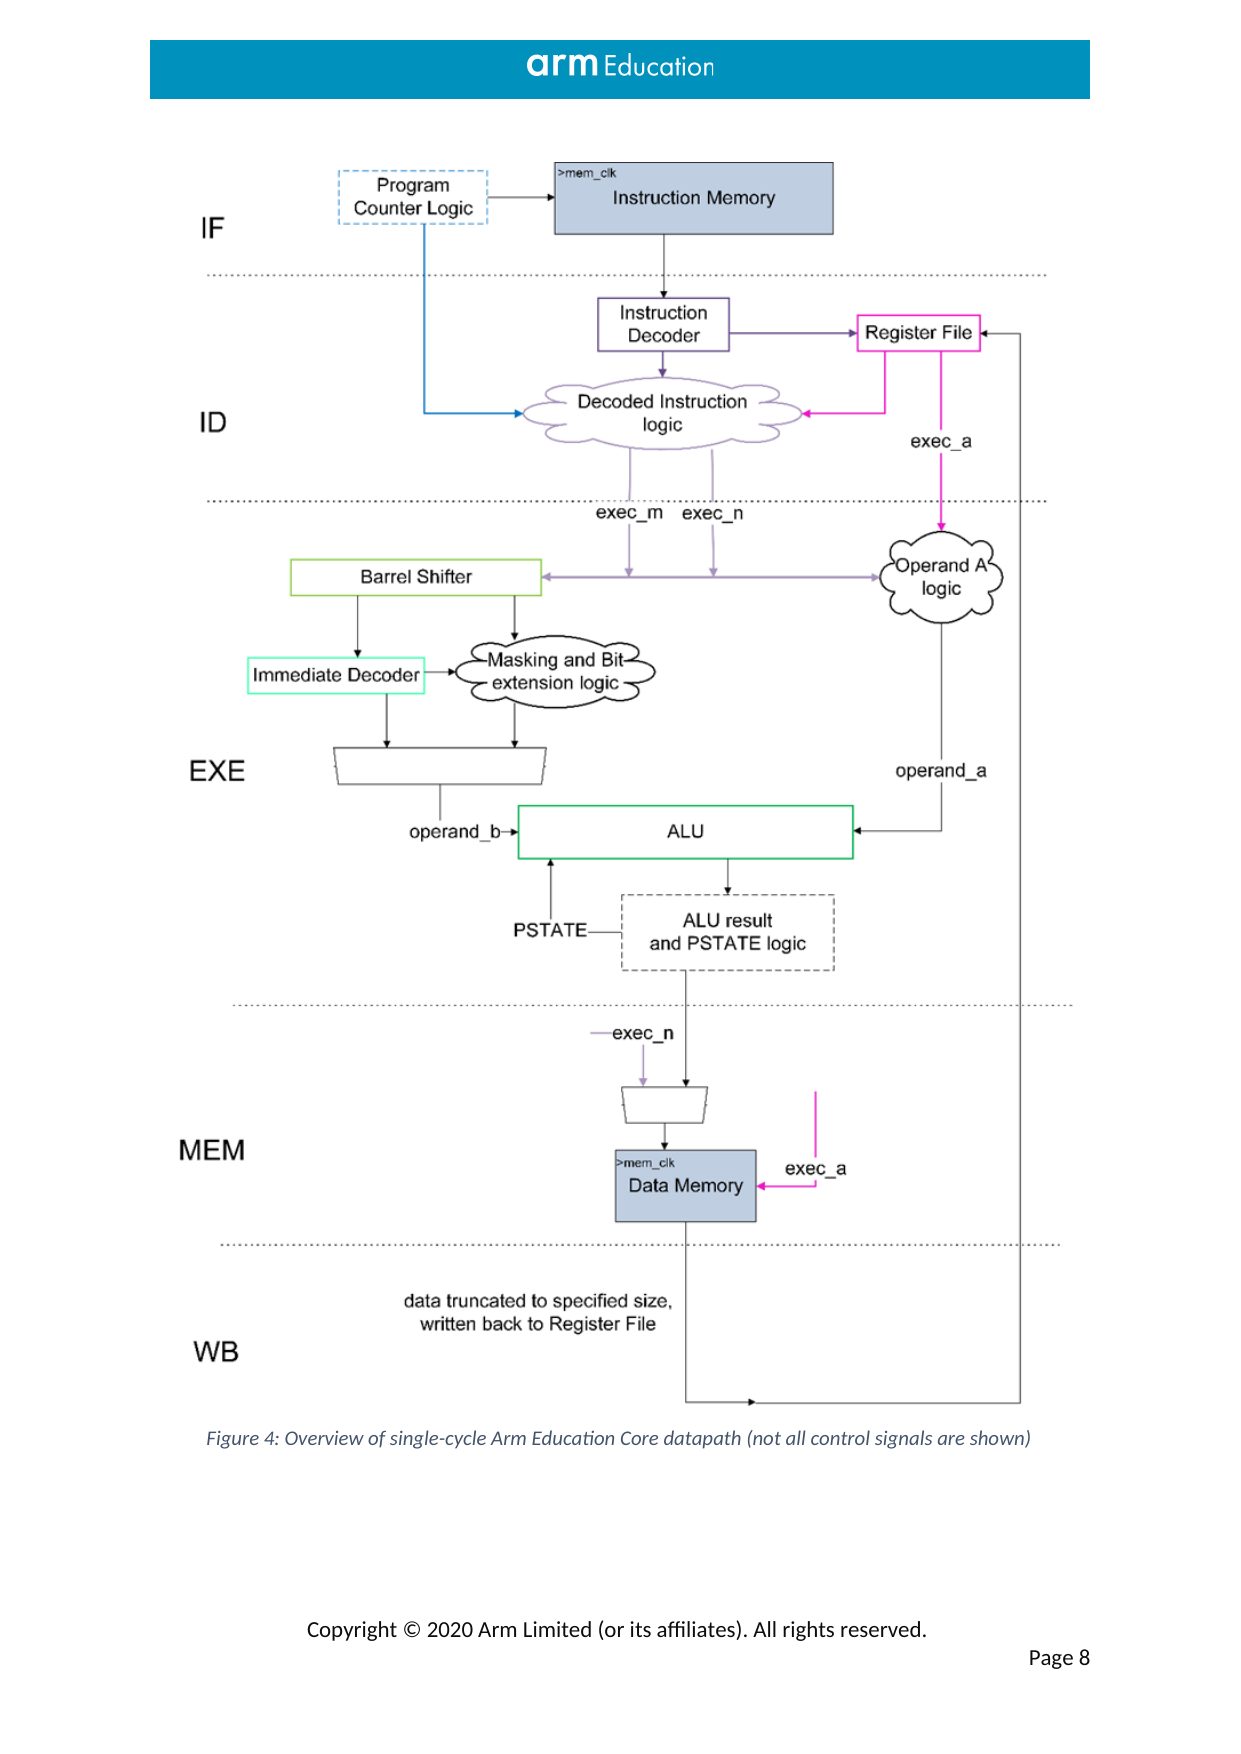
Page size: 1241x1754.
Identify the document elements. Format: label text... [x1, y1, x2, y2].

picture [570, 55, 597, 75]
picture [528, 55, 547, 75]
picture [676, 59, 680, 75]
picture [164, 162, 1076, 1406]
picture [554, 55, 565, 75]
picture [606, 56, 615, 75]
text Figure 4: Overview of single-cycle Arm Education Core datapath (not all control signals are shown) [150, 1425, 1090, 1450]
